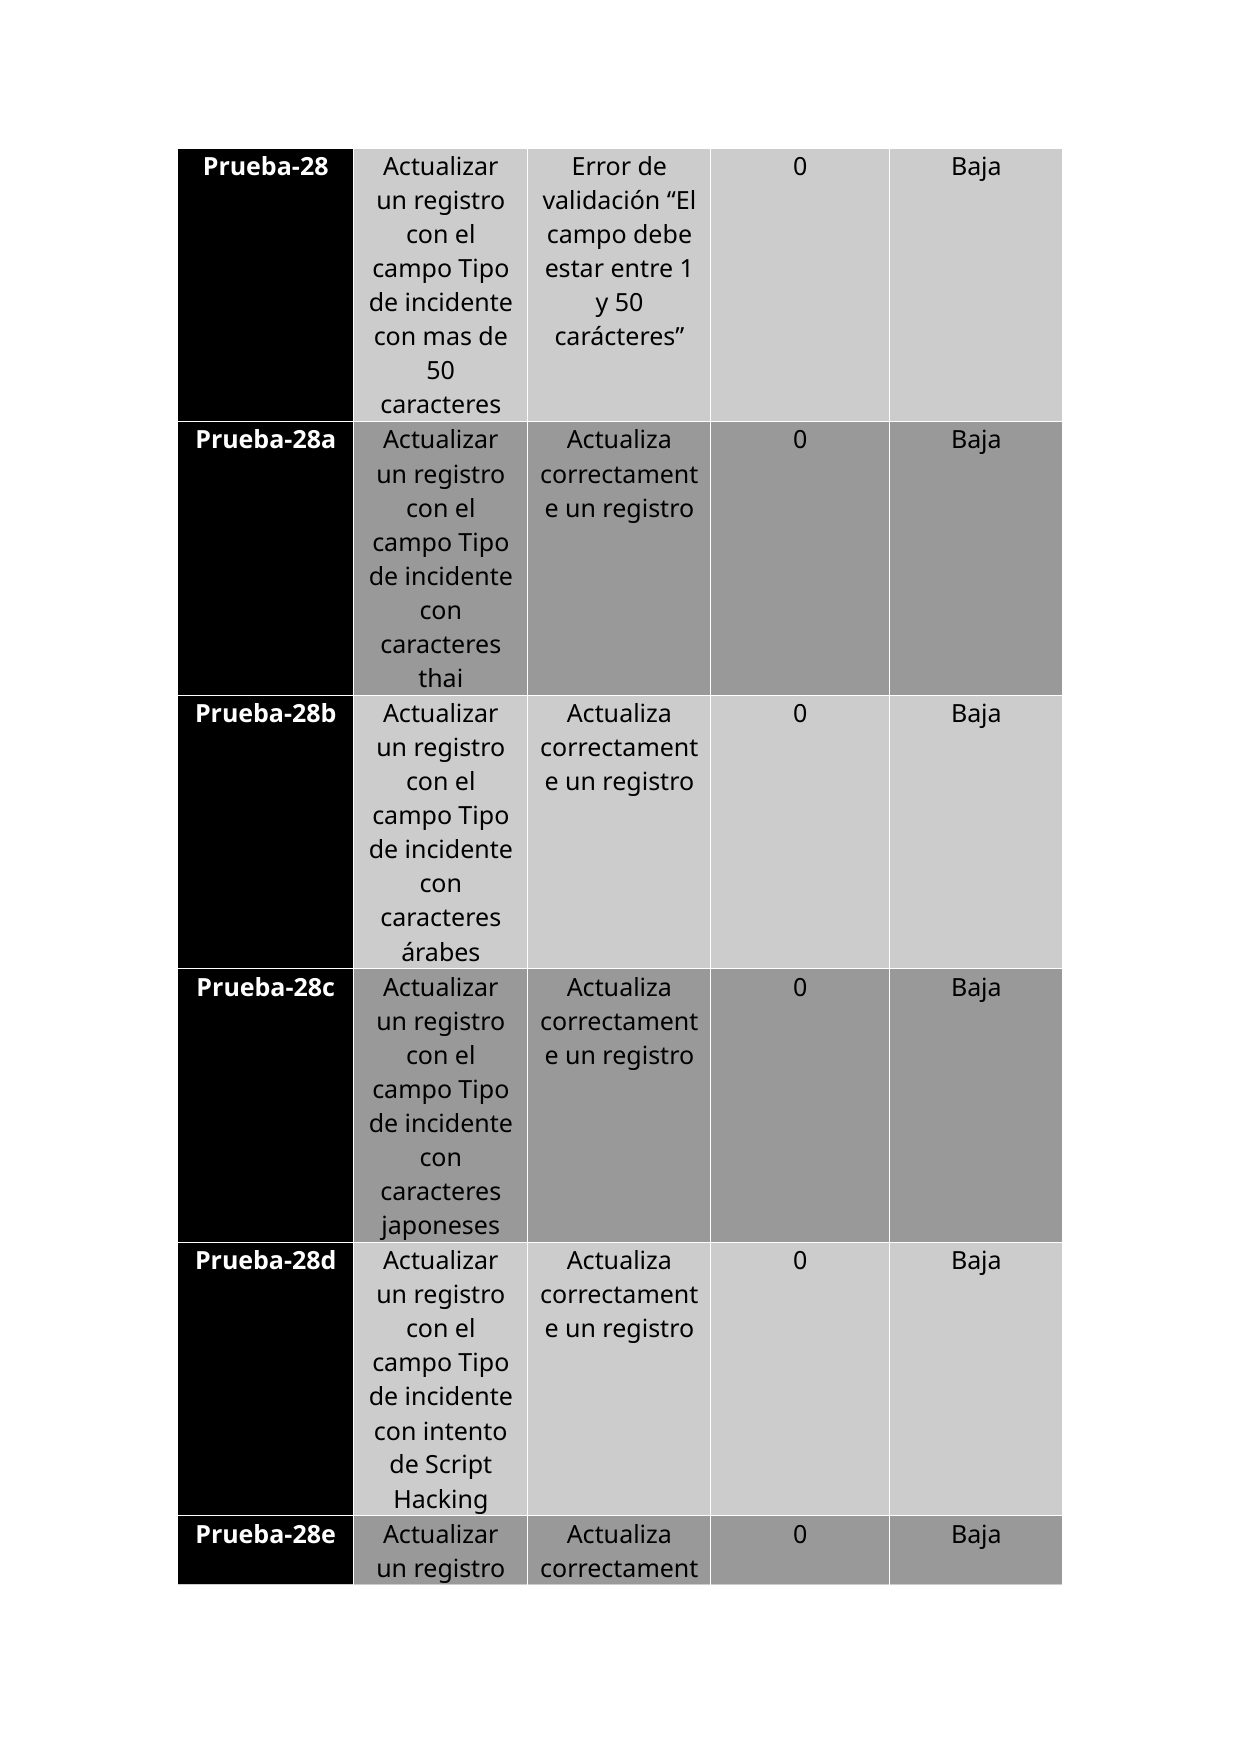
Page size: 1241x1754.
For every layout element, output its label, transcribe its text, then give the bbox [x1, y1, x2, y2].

table_cell Prueba-28 [178, 149, 353, 421]
table_cell Actualizar un registro con el campo Tipo de incidente con caracteres japoneses [354, 969, 527, 1242]
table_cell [354, 1516, 527, 1584]
table_cell Actualizar un registro con el campo Tipo de incidente con mas de 50 caracteres [354, 149, 527, 421]
table_cell Baja [890, 149, 1062, 421]
table_cell Actualiza correctamente un registro [528, 696, 710, 968]
table_cell Baja [890, 422, 1062, 695]
table_cell 0 [711, 149, 889, 421]
table_cell 0 [711, 969, 889, 1242]
table_cell Actualizar un registro con el campo Tipo de incidente con caracteres thai [354, 422, 527, 695]
table_cell Baja [890, 696, 1062, 968]
table_cell Baja [890, 969, 1062, 1242]
table_cell Error de validación “El campo debe estar entre 1 y 50 carácteres” [528, 149, 710, 421]
table_cell Actualizar un registro con el campo Tipo de incidente con intento de Script Hacking [354, 1243, 527, 1515]
table_cell Actualiza correctamente un registro [528, 422, 710, 695]
table_cell Baja [890, 1243, 1062, 1515]
table_cell 0 [711, 422, 889, 695]
table_cell 0 [711, 1516, 889, 1584]
table_cell Actualizar un registro con el campo Tipo de incidente con caracteres árabes [354, 696, 527, 968]
table_cell Actualiza correctamente un registro [528, 969, 710, 1242]
table_cell Prueba-28d [178, 1243, 353, 1515]
table_cell 0 [711, 696, 889, 968]
table_cell Prueba-28b [178, 696, 353, 968]
table_cell Prueba-28a [178, 422, 353, 695]
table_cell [528, 1516, 710, 1584]
table_cell 0 [711, 1243, 889, 1515]
table_cell Prueba-28e [178, 1516, 353, 1584]
table_cell Actualiza correctamente un registro [528, 1243, 710, 1515]
table_cell Baja [890, 1516, 1062, 1584]
table_cell Prueba-28c [178, 969, 353, 1242]
